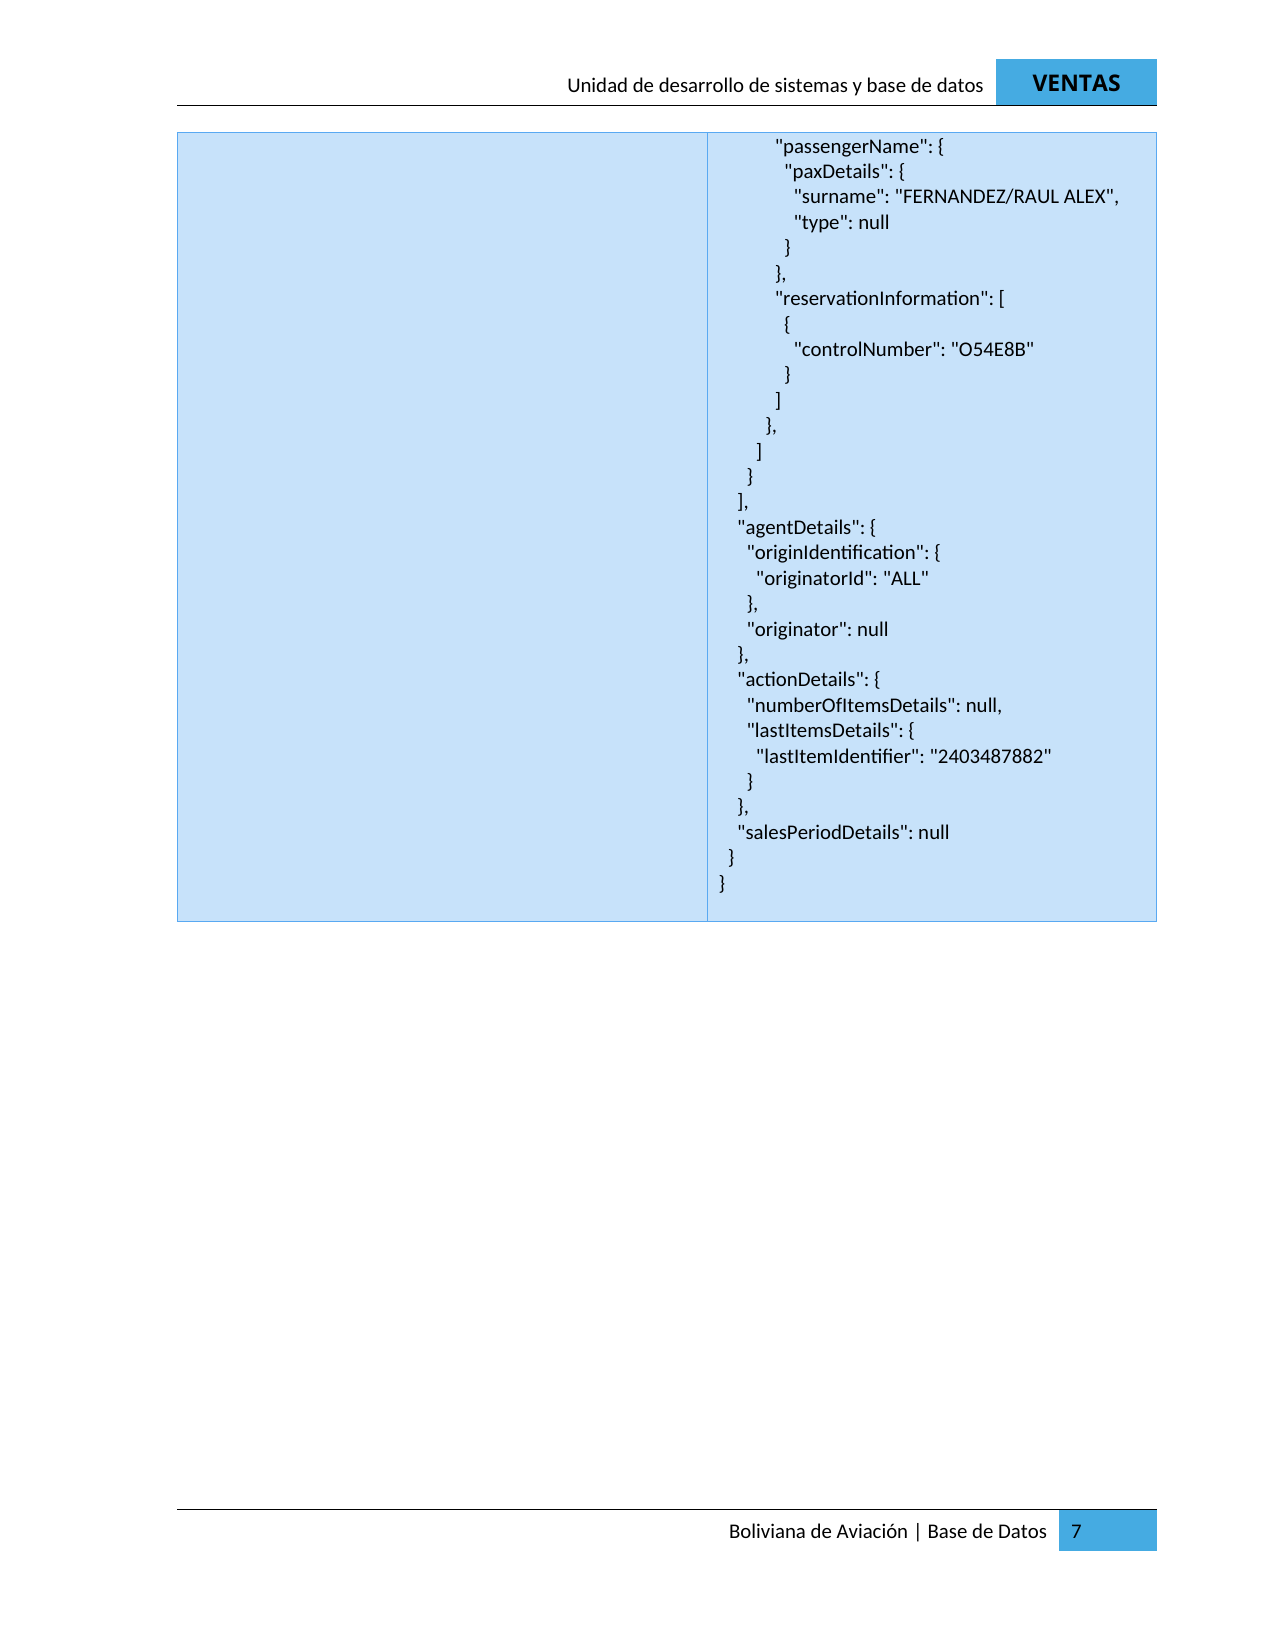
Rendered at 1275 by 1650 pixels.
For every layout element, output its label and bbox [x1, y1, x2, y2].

table_cell [178, 133, 707, 921]
table_cell [708, 133, 1156, 921]
